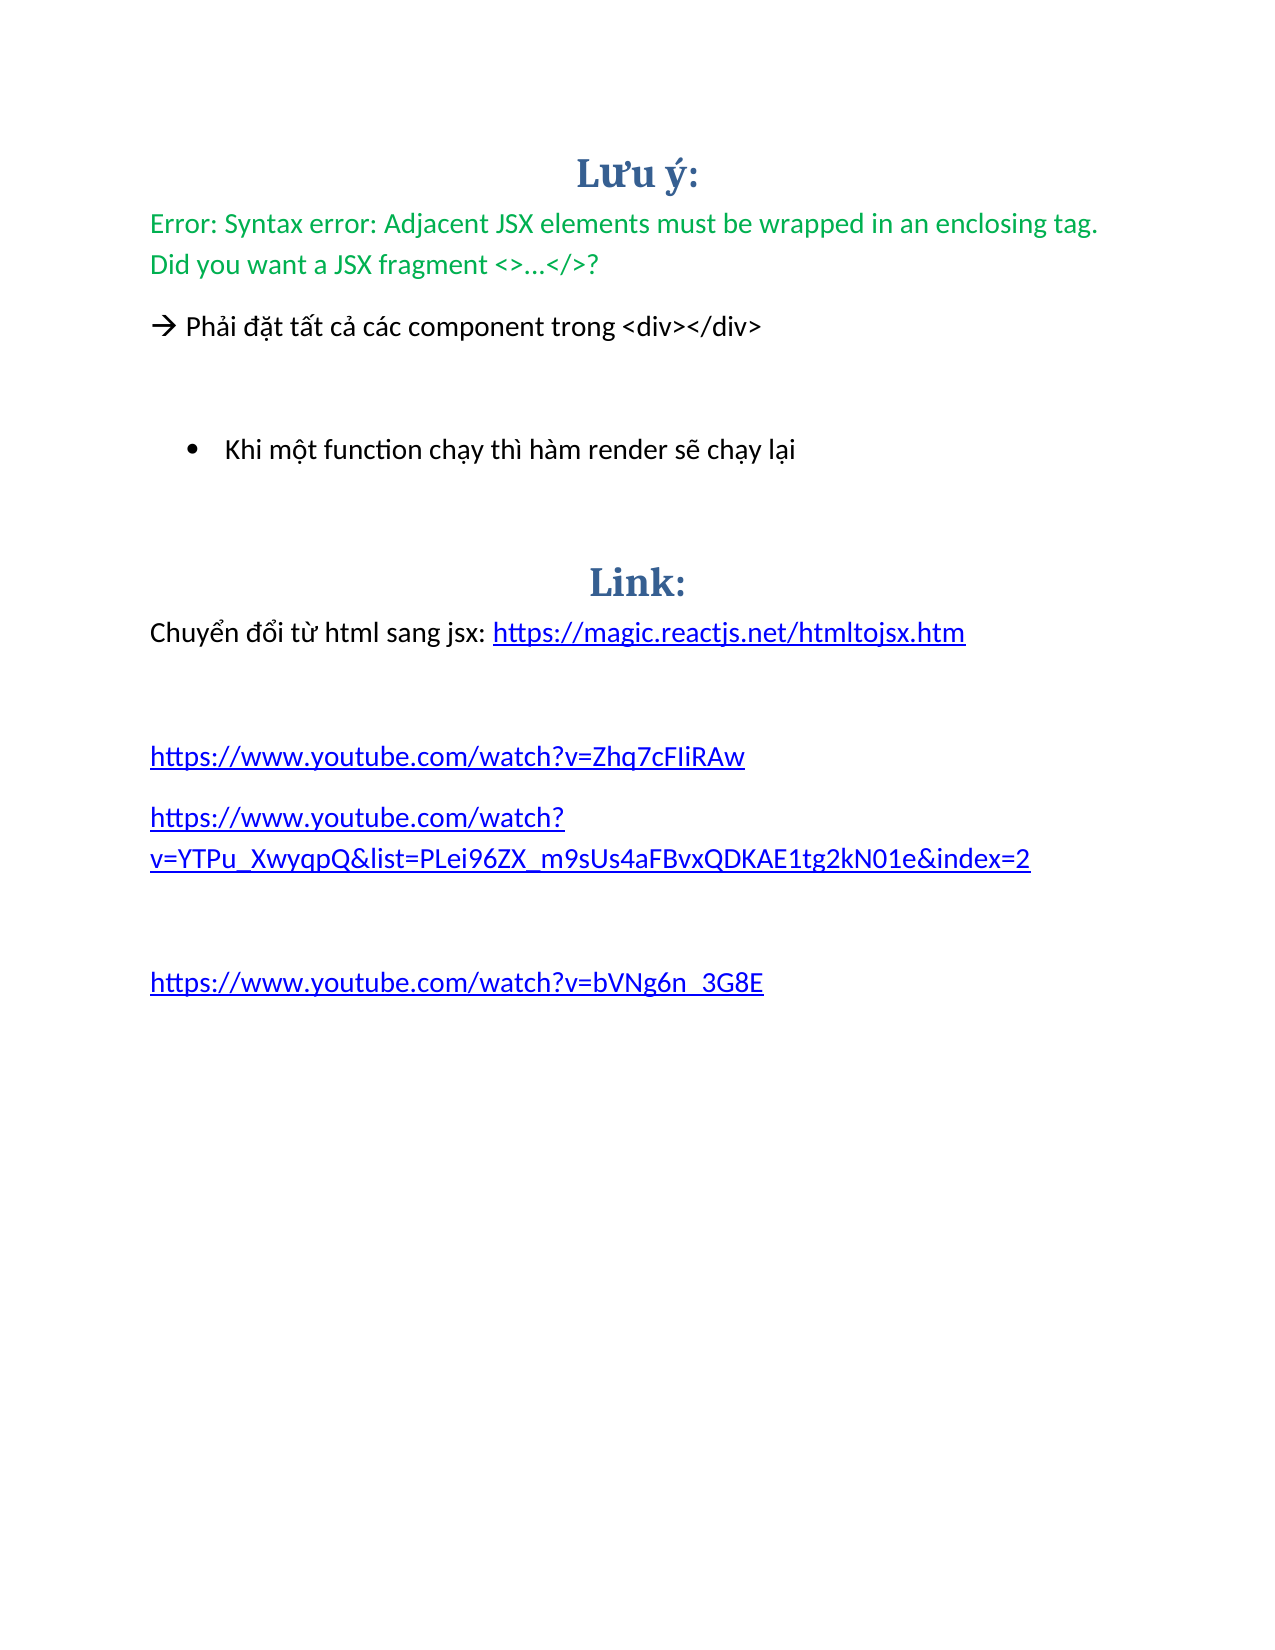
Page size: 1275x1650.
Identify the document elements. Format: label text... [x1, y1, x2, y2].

text Error: Syntax error: Adjacent JSX elements must be wrapped in an enclosing tag. Did you want a JSX fragment <>...</>? [150, 205, 1125, 282]
text https://www.youtube.com/watch?v=YTPu_XwyqpQ&list=PLei96ZX_m9sUs4aFBvxQDKAE1tg2kN01e&index=2 [150, 799, 1125, 876]
subtitle Link: [150, 559, 1125, 607]
text Phải đặt tất cả các component trong <div></div> [150, 308, 1125, 343]
text https://www.youtube.com/watch?v=bVNg6n_3G8E [150, 964, 1125, 999]
list Khi một function chạy thì hàm render sẽ chạy lại [187, 431, 1125, 467]
subtitle Lưu ý: [150, 150, 1125, 198]
text https://www.youtube.com/watch?v=Zhq7cFIiRAw [150, 738, 1125, 773]
text Chuyển đổi từ html sang jsx: https://magic.reactjs.net/htmltojsx.htm [150, 614, 1125, 650]
